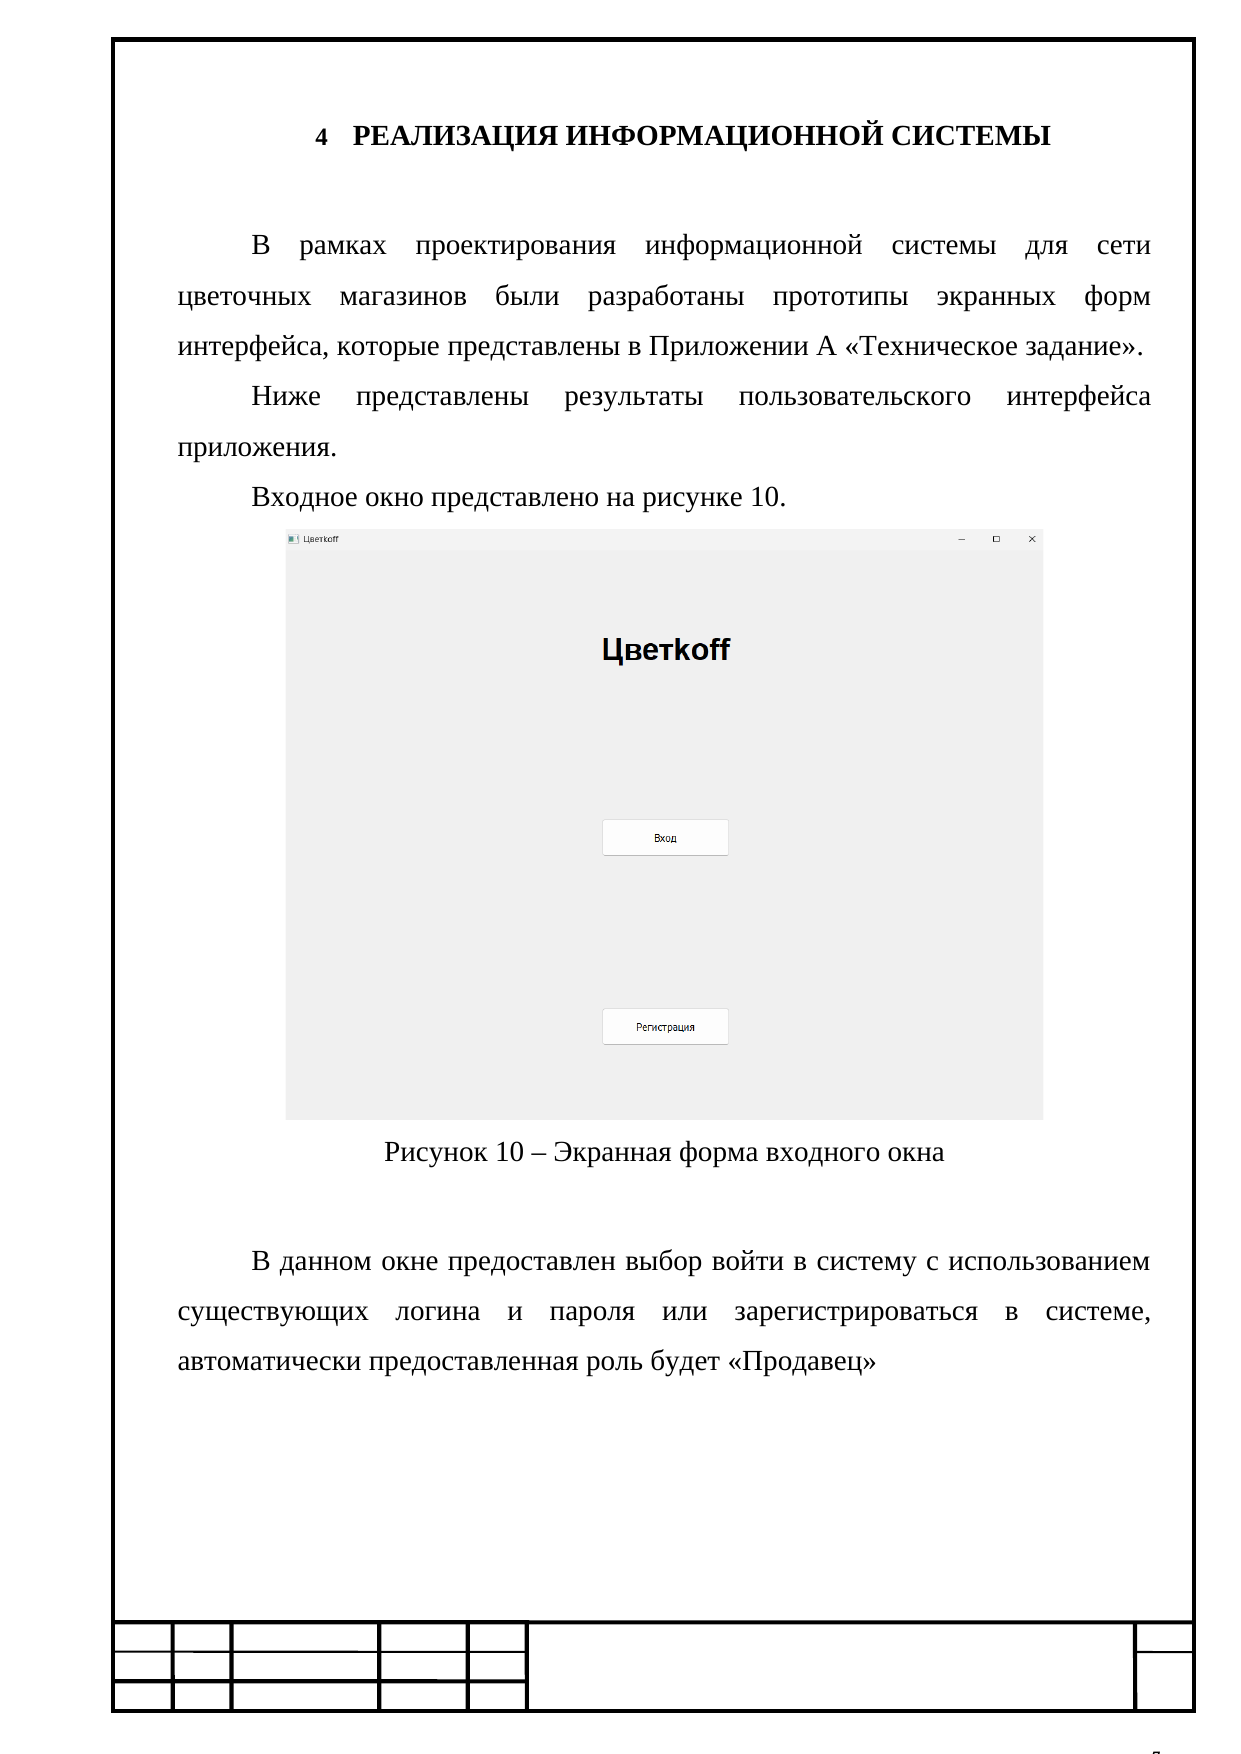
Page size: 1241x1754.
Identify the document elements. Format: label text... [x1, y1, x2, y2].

text В рамках проектирования информационной системы для сети цветочных магазинов были разработаны прототипы экранных форм интерфейса, которые представлены в Приложении А «Техническое задание». [177, 227, 1152, 362]
text В данном окне предоставлен выбор войти в систему с использованием существующих логина и пароля или зарегистрироваться в системе, автоматически предоставленная роль будет «Продавец» [177, 1243, 1152, 1377]
subtitle РЕАЛИЗАЦИЯ ИНФОРМАЦИОННОЙ СИСТЕМЫ [215, 118, 1152, 152]
text Рисунок 10 – Экранная форма входного окна [177, 1134, 1152, 1168]
text Входное окно представлено на рисунке 10. [177, 479, 1152, 513]
text Ниже представлены результаты пользовательского интерфейса приложения. [177, 378, 1152, 462]
picture [285, 529, 1044, 1120]
